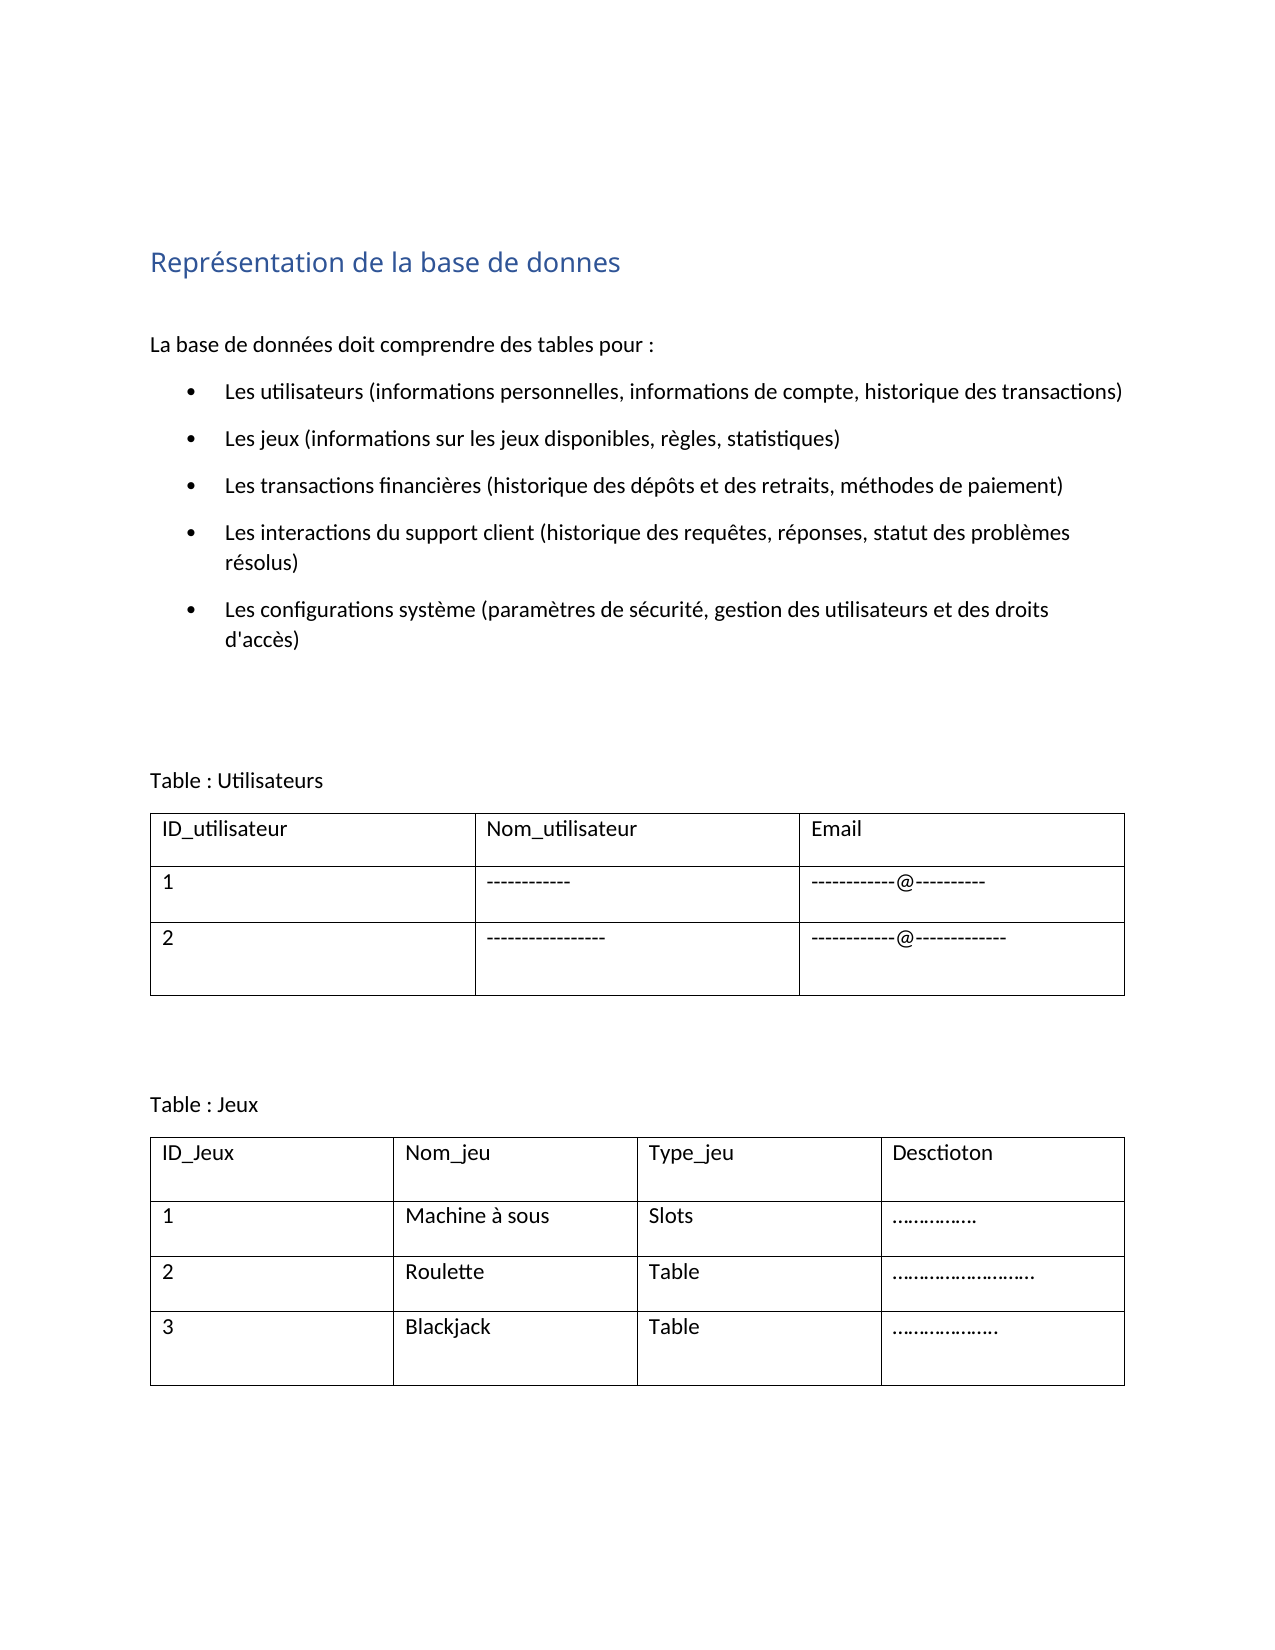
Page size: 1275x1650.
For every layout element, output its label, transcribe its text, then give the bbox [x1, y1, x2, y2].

table_cell Machine à sous [394, 1202, 637, 1256]
table_header ID_Jeux [151, 1138, 393, 1201]
table_cell ------------ [476, 867, 799, 922]
table_cell Slots [638, 1202, 881, 1256]
table_header Nom_jeu [394, 1138, 637, 1201]
text Table : Utilisateurs [150, 766, 1125, 794]
table_cell 3 [151, 1312, 393, 1385]
table_cell Table [638, 1312, 881, 1385]
table_cell ……………….. [882, 1312, 1124, 1385]
table_cell 1 [151, 867, 475, 922]
table_cell ……………. [882, 1202, 1124, 1256]
table_cell Roulette [394, 1257, 637, 1311]
table_cell 1 [151, 1202, 393, 1256]
table_header Nom_utilisateur [476, 814, 799, 866]
text La base de données doit comprendre des tables pour : [150, 330, 1125, 358]
table_header Desctioton [882, 1138, 1124, 1201]
text Table : Jeux [150, 1090, 1125, 1118]
subtitle Représentation de la base de donnes [150, 244, 1125, 281]
table_header Email [800, 814, 1124, 866]
table_cell ……………………… [882, 1257, 1124, 1311]
table_header Type_jeu [638, 1138, 881, 1201]
table_cell 2 [151, 923, 475, 995]
list Les interactions du support client (historique des requêtes, réponses, statut des problèmes résolus) [187, 518, 1125, 576]
table_header ID_utilisateur [151, 814, 475, 866]
list Les transactions financières (historique des dépôts et des retraits, méthodes de paiement) [187, 471, 1125, 499]
table_cell ----------------- [476, 923, 799, 995]
list Les configurations système (paramètres de sécurité, gestion des utilisateurs et des droits d'accès) [187, 595, 1125, 653]
table_cell ------------@------------- [800, 923, 1124, 995]
table_cell ------------@---------- [800, 867, 1124, 922]
table_cell Table [638, 1257, 881, 1311]
table_cell Blackjack [394, 1312, 637, 1385]
list Les jeux (informations sur les jeux disponibles, règles, statistiques) [187, 424, 1125, 452]
table_cell 2 [151, 1257, 393, 1311]
list Les utilisateurs (informations personnelles, informations de compte, historique des transactions) [187, 377, 1125, 405]
